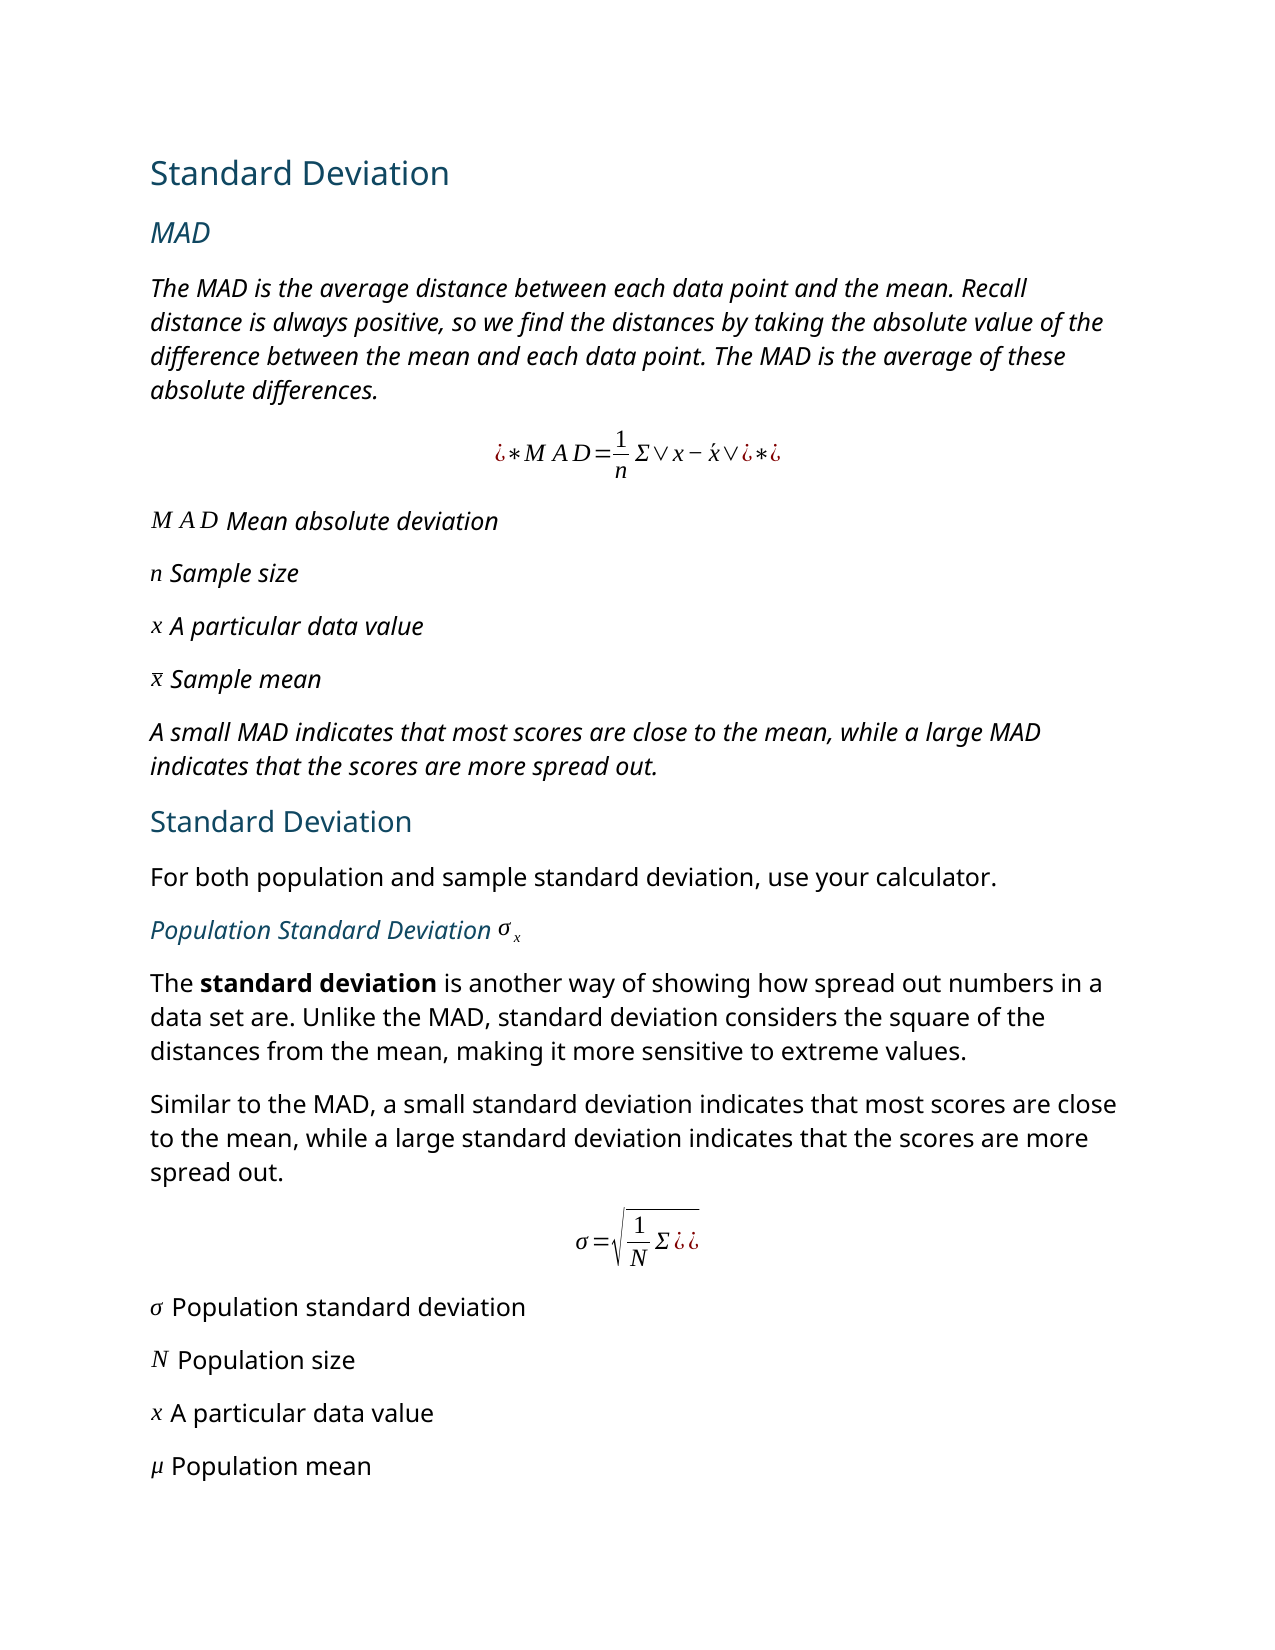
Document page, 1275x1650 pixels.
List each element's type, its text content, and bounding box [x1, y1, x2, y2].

text Population standard deviation [150, 1290, 1125, 1324]
text Population size [150, 1343, 1125, 1377]
text A small MAD indicates that most scores are close to the mean, while a large MAD indicates that the scores are more spread out. [150, 714, 1125, 783]
text Sample size [150, 556, 1125, 590]
text A particular data value [150, 609, 1125, 643]
text Mean absolute deviation [150, 503, 1125, 537]
subtitle Standard Deviation [150, 150, 1125, 195]
subtitle Population Standard Deviation [150, 913, 1125, 947]
text Similar to the MAD, a small standard deviation indicates that most scores are close to the mean, while a large standard deviation indicates that the scores are more spread out. [150, 1086, 1125, 1188]
text The standard deviation is another way of showing how spread out numbers in a data set are. Unlike the MAD, standard deviation considers the square of the distances from the mean, making it more sensitive to extreme values. [150, 965, 1125, 1068]
text Sample mean [150, 662, 1125, 696]
text Population mean [150, 1448, 1125, 1483]
text The MAD is the average distance between each data point and the mean. Recall distance is always positive, so we find the distances by taking the absolute value of the difference between the mean and each data point. The MAD is the average of these absolute differences. [150, 271, 1125, 407]
subtitle Standard Deviation [150, 801, 1125, 841]
text A particular data value [150, 1396, 1125, 1430]
subtitle MAD [150, 212, 1125, 252]
text For both population and sample standard deviation, use your calculator. [150, 860, 1125, 894]
